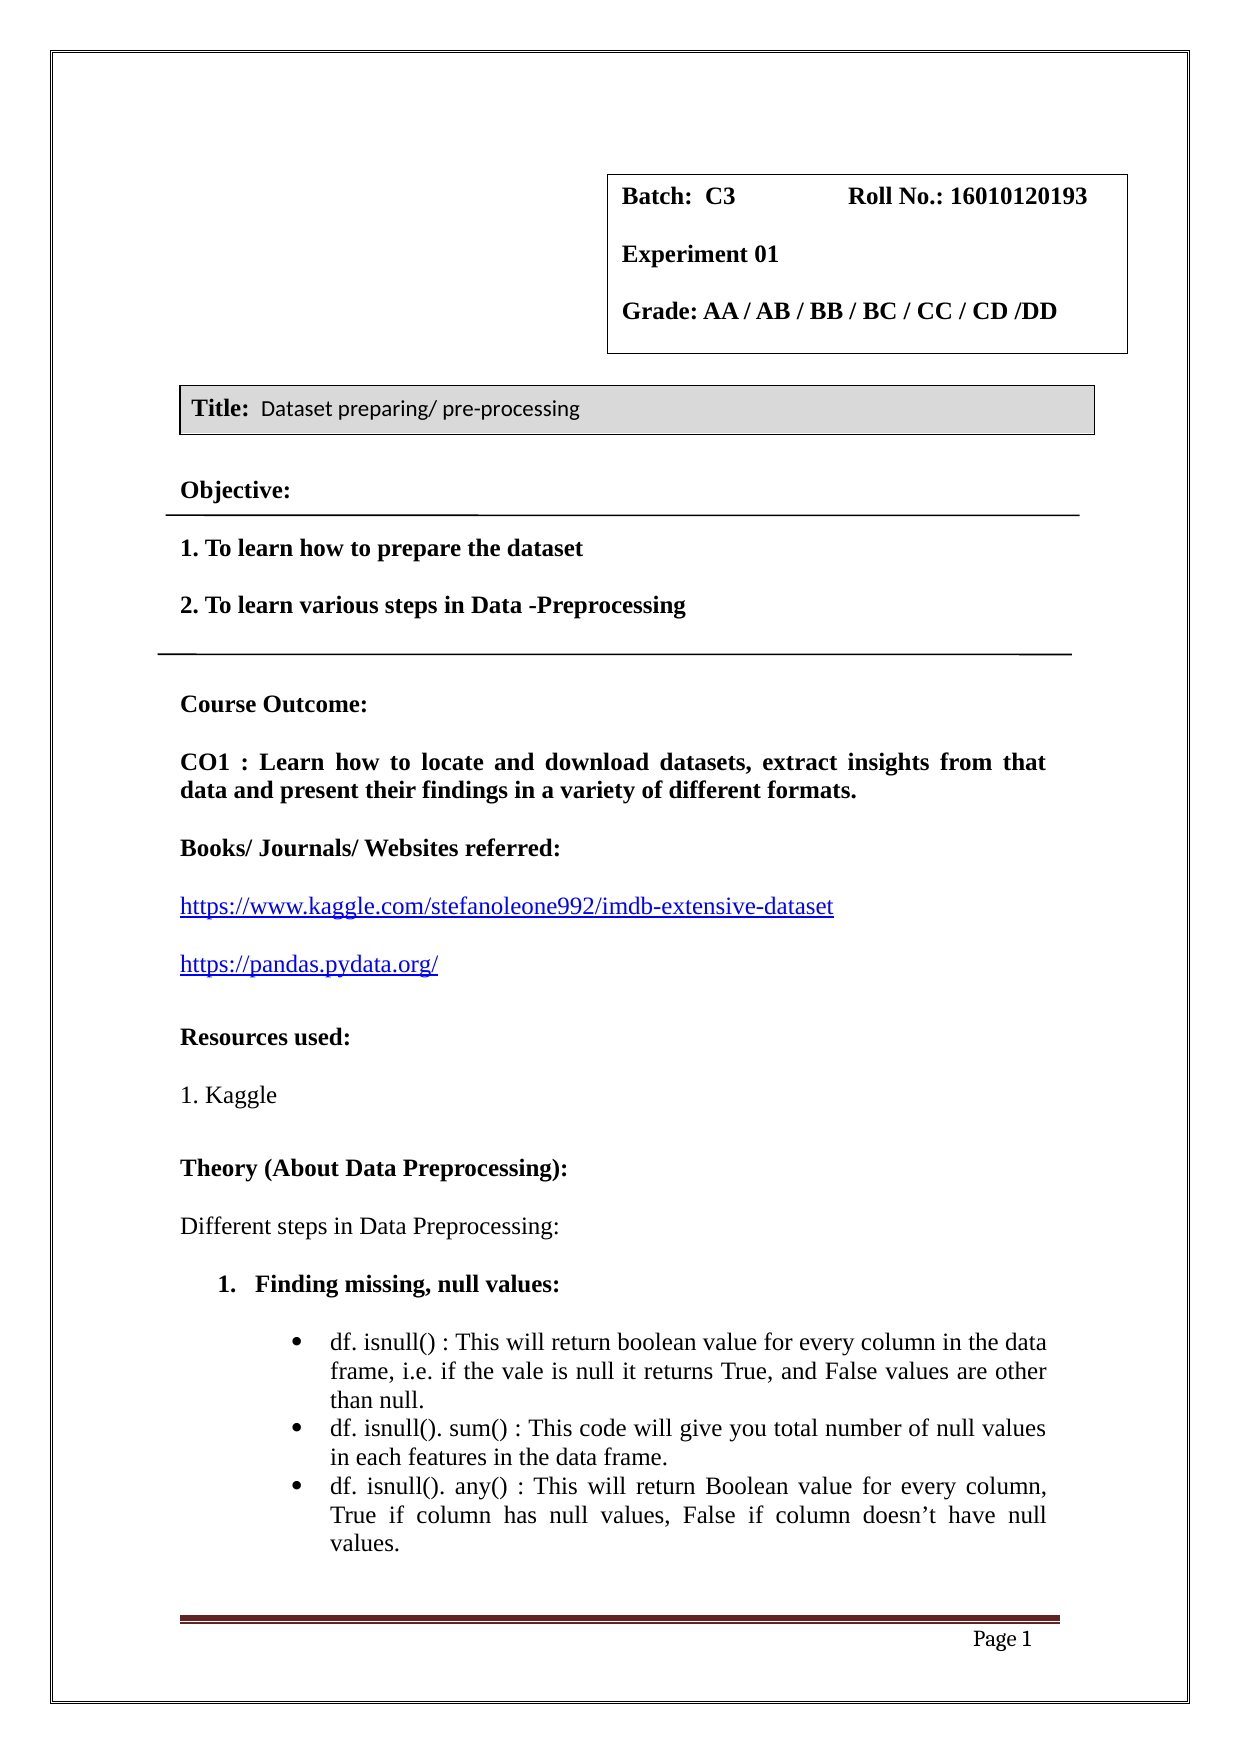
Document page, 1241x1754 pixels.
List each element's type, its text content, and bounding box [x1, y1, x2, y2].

subtitle https://www.kaggle.com/stefanoleone992/imdb-extensive-dataset [180, 891, 1048, 920]
subtitle Different steps in Data Preprocessing: [180, 1211, 1048, 1240]
subtitle Course Outcome: [180, 689, 1048, 717]
table_header Title: Dataset preparing/ pre-processing [181, 386, 1094, 433]
text 1. Kaggle [180, 1080, 1060, 1109]
subtitle 1. To learn how to prepare the dataset [180, 533, 1048, 561]
subtitle Resources used: [180, 1022, 1048, 1051]
subtitle Theory (About Data Preprocessing): [180, 1153, 1048, 1182]
subtitle 2. To learn various steps in Data -Preprocessing [180, 591, 1048, 619]
subtitle Objective: [180, 475, 1048, 503]
subtitle df. isnull() : This will return boolean value for every column in the data frame, i.e. if the vale is null it returns True, and False values are other than null. [292, 1327, 1048, 1413]
subtitle df. isnull(). sum() : This code will give you total number of null values in each features in the data frame. [292, 1443, 1048, 1500]
text https://pandas.pydata.org/ [180, 949, 1060, 978]
subtitle Books/ Journals/ Websites referred: [180, 833, 1048, 862]
subtitle CO1 : Learn how to locate and download datasets, extract insights from that data and present their findings in a variety of different formats. [180, 747, 1048, 804]
subtitle Finding missing, null values: [217, 1269, 1048, 1298]
